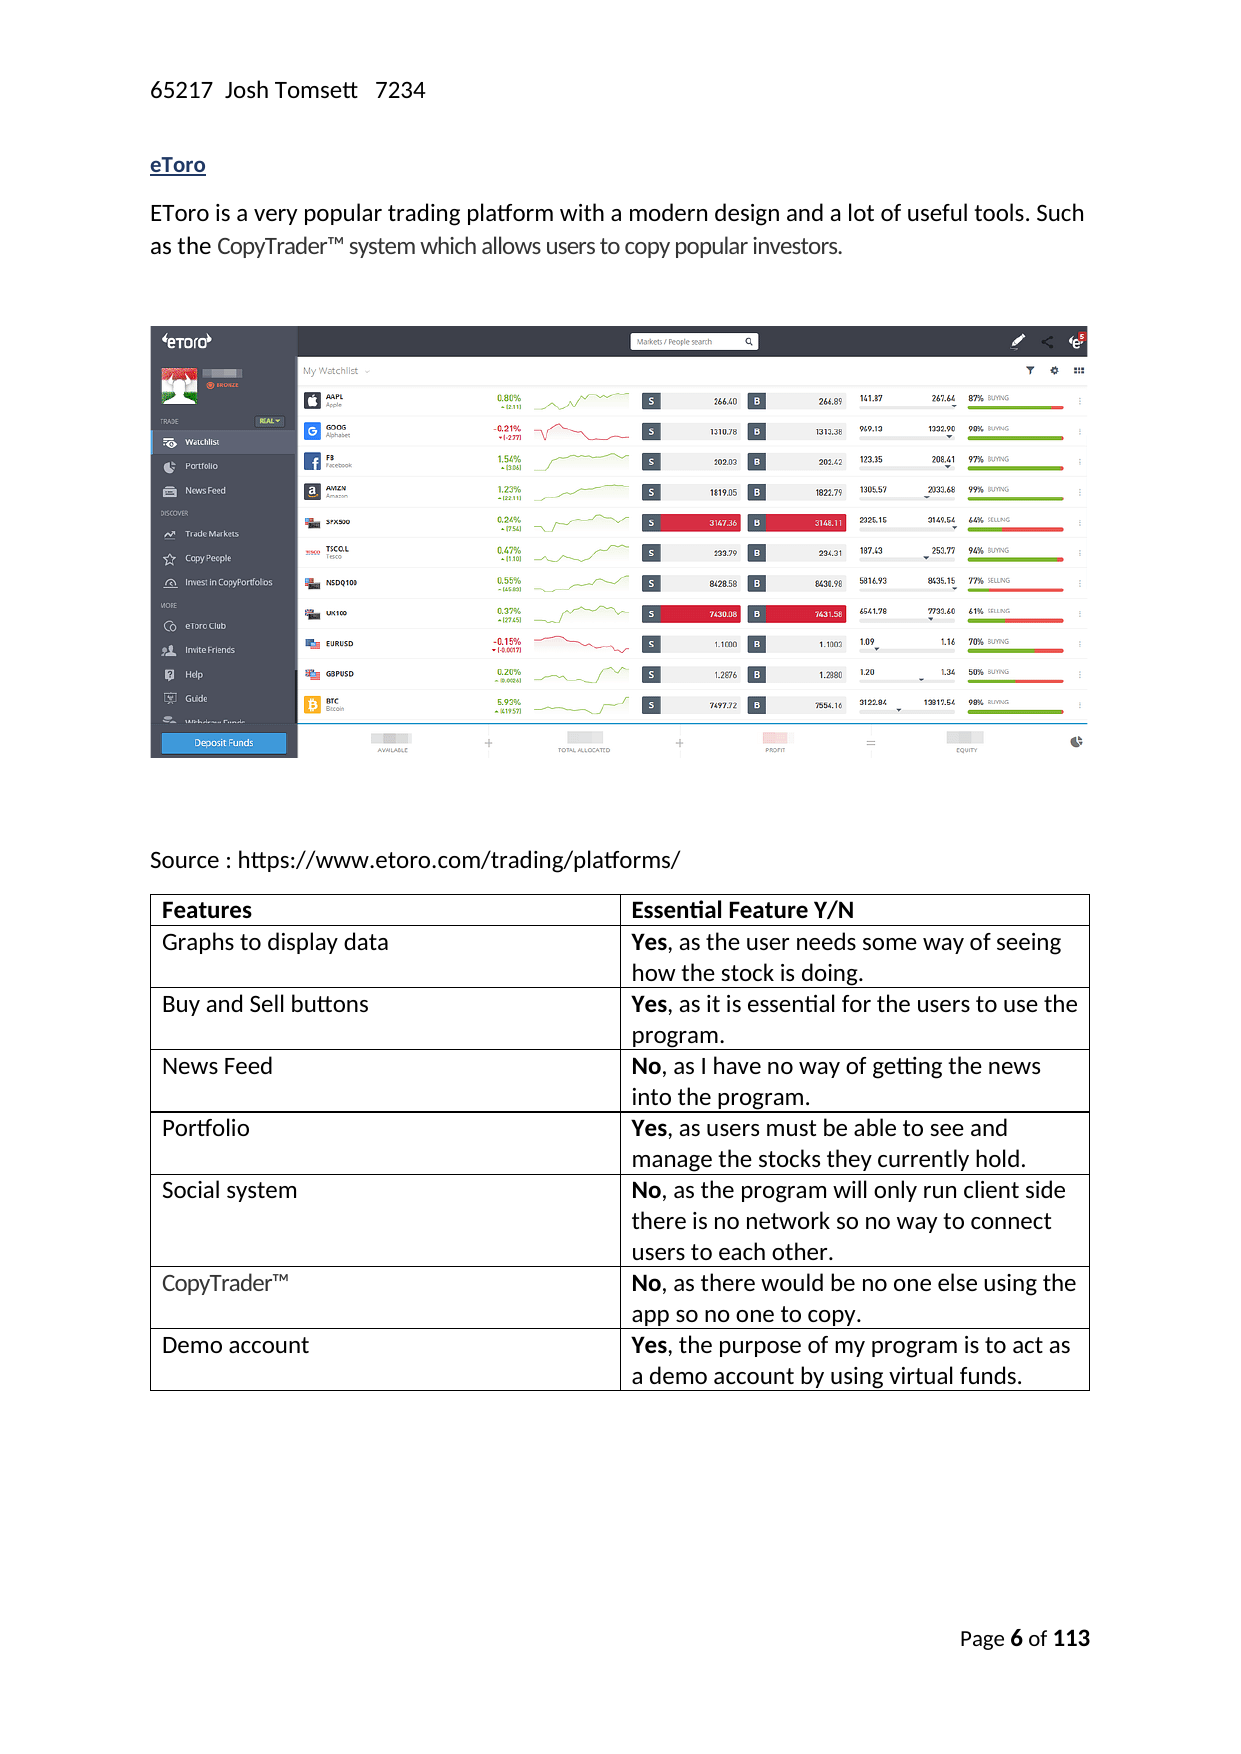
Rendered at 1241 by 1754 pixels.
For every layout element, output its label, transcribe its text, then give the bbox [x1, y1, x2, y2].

table_cell CopyTrader™ [151, 1267, 620, 1328]
table_header Essential Feature Y/N [621, 895, 1089, 925]
table_cell Yes, as users must be able to see and manage the stocks they currently hold. [621, 1113, 1089, 1173]
text Source : https://www.etoro.com/trading/platforms/ [150, 844, 1090, 874]
table_cell Social system [151, 1175, 620, 1266]
table_cell News Feed [151, 1050, 620, 1111]
table_cell Yes, as it is essential for the users to use the program. [621, 988, 1089, 1049]
table_header Features [151, 895, 620, 925]
picture [150, 326, 1087, 758]
table_cell No, as there would be no one else using the app so no one to copy. [621, 1267, 1089, 1328]
table_cell Demo account [151, 1329, 620, 1390]
table_cell Buy and Sell buttons [151, 988, 620, 1049]
table_cell Yes, as the user needs some way of seeing how the stock is doing. [621, 926, 1089, 987]
table_cell Yes, the purpose of my program is to act as a demo account by using virtual funds. [621, 1329, 1089, 1390]
table_cell Portfolio [151, 1113, 620, 1173]
table_cell No, as the program will only run client side there is no network so no way to connect users to each other. [621, 1175, 1089, 1266]
text eToro [150, 150, 1090, 178]
table_cell Graphs to display data [151, 926, 620, 987]
table_cell No, as I have no way of getting the news into the program. [621, 1050, 1089, 1111]
text EToro is a very popular trading platform with a modern design and a lot of useful tools. Such as the CopyTrader™ system which allows users to copy popular investors. [150, 197, 1090, 260]
